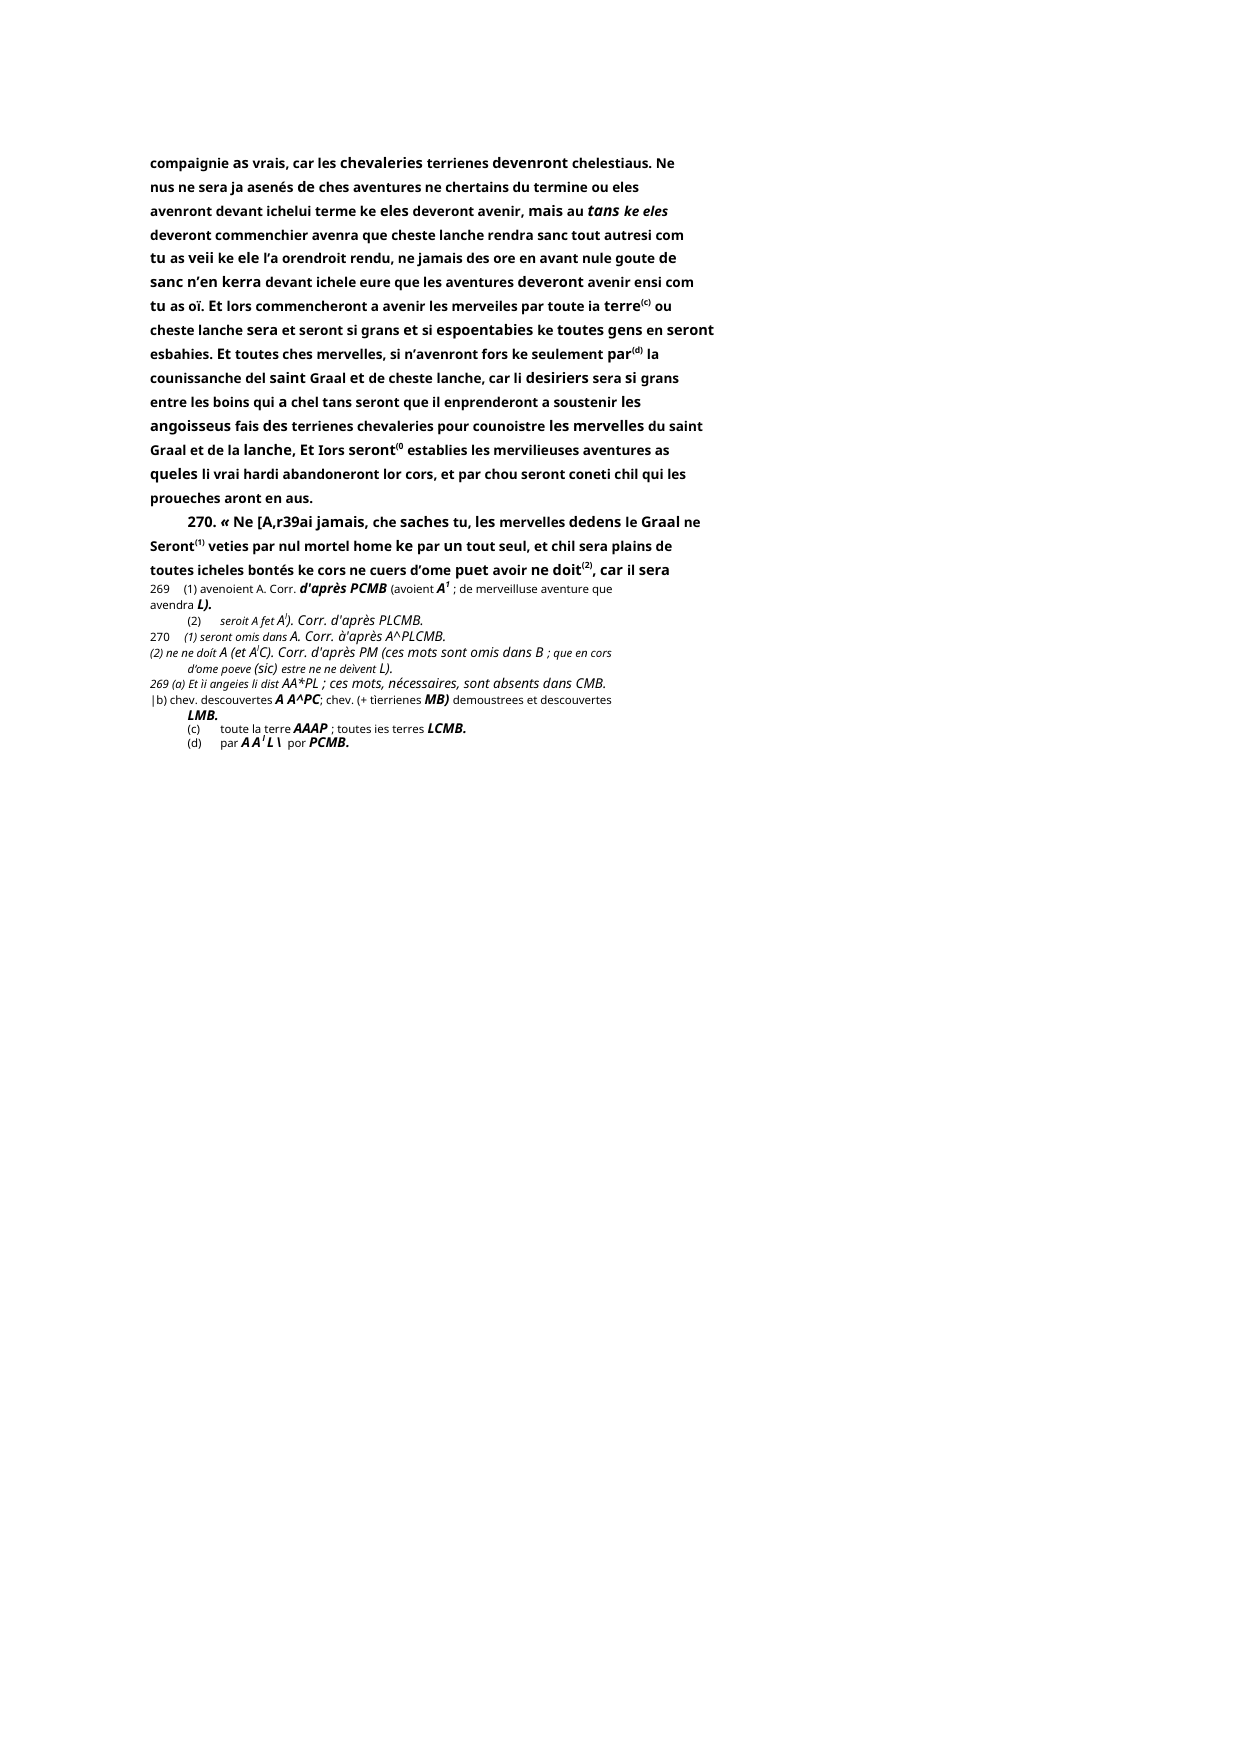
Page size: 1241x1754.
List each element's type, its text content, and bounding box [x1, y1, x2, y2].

list toute la terre AAAP ; toutes ies terres LCMB. [150, 723, 1090, 737]
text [150, 149, 1090, 508]
list par AAlL\ por PCMB. [150, 737, 1090, 750]
list (1) avenoient A. Corr. d'après PCMB (avoient A1 ; de merveilluse aventure que [150, 580, 1090, 596]
text |b) chev. descouvertes A A^PC; chev. (+ tìerrienes MB) demoustrees et descouvertes LMB. [150, 692, 1090, 723]
list (1) seront omis dans A. Corr. à'après A^PLCMB. [150, 628, 1090, 644]
text 270. « Ne [A,r39ai jamais, che saches tu, les mervelles dedens le Graal ne Seront(1) veties par nul mortel home ke par un tout seul, et chil sera plains de toutes icheles bontés ke cors ne cuers d’ome puet avoir ne doit(2), car il sera [150, 508, 1090, 580]
text avendra L). [150, 596, 1090, 612]
text (2) ne ne doít A (et AlC). Corr. d'après PM (ces mots sont omis dans B ; que en cors d‘ome poeve (sic) estre ne ne deìvent L). [150, 644, 1090, 676]
list seroit A fet Al). Corr. d'après PLCMB. [150, 612, 1090, 628]
text 269 (a) Et ìi angeies li dist AA*PL ; ces mots, nécessaires, sont absents dans CMB. [150, 676, 1090, 692]
